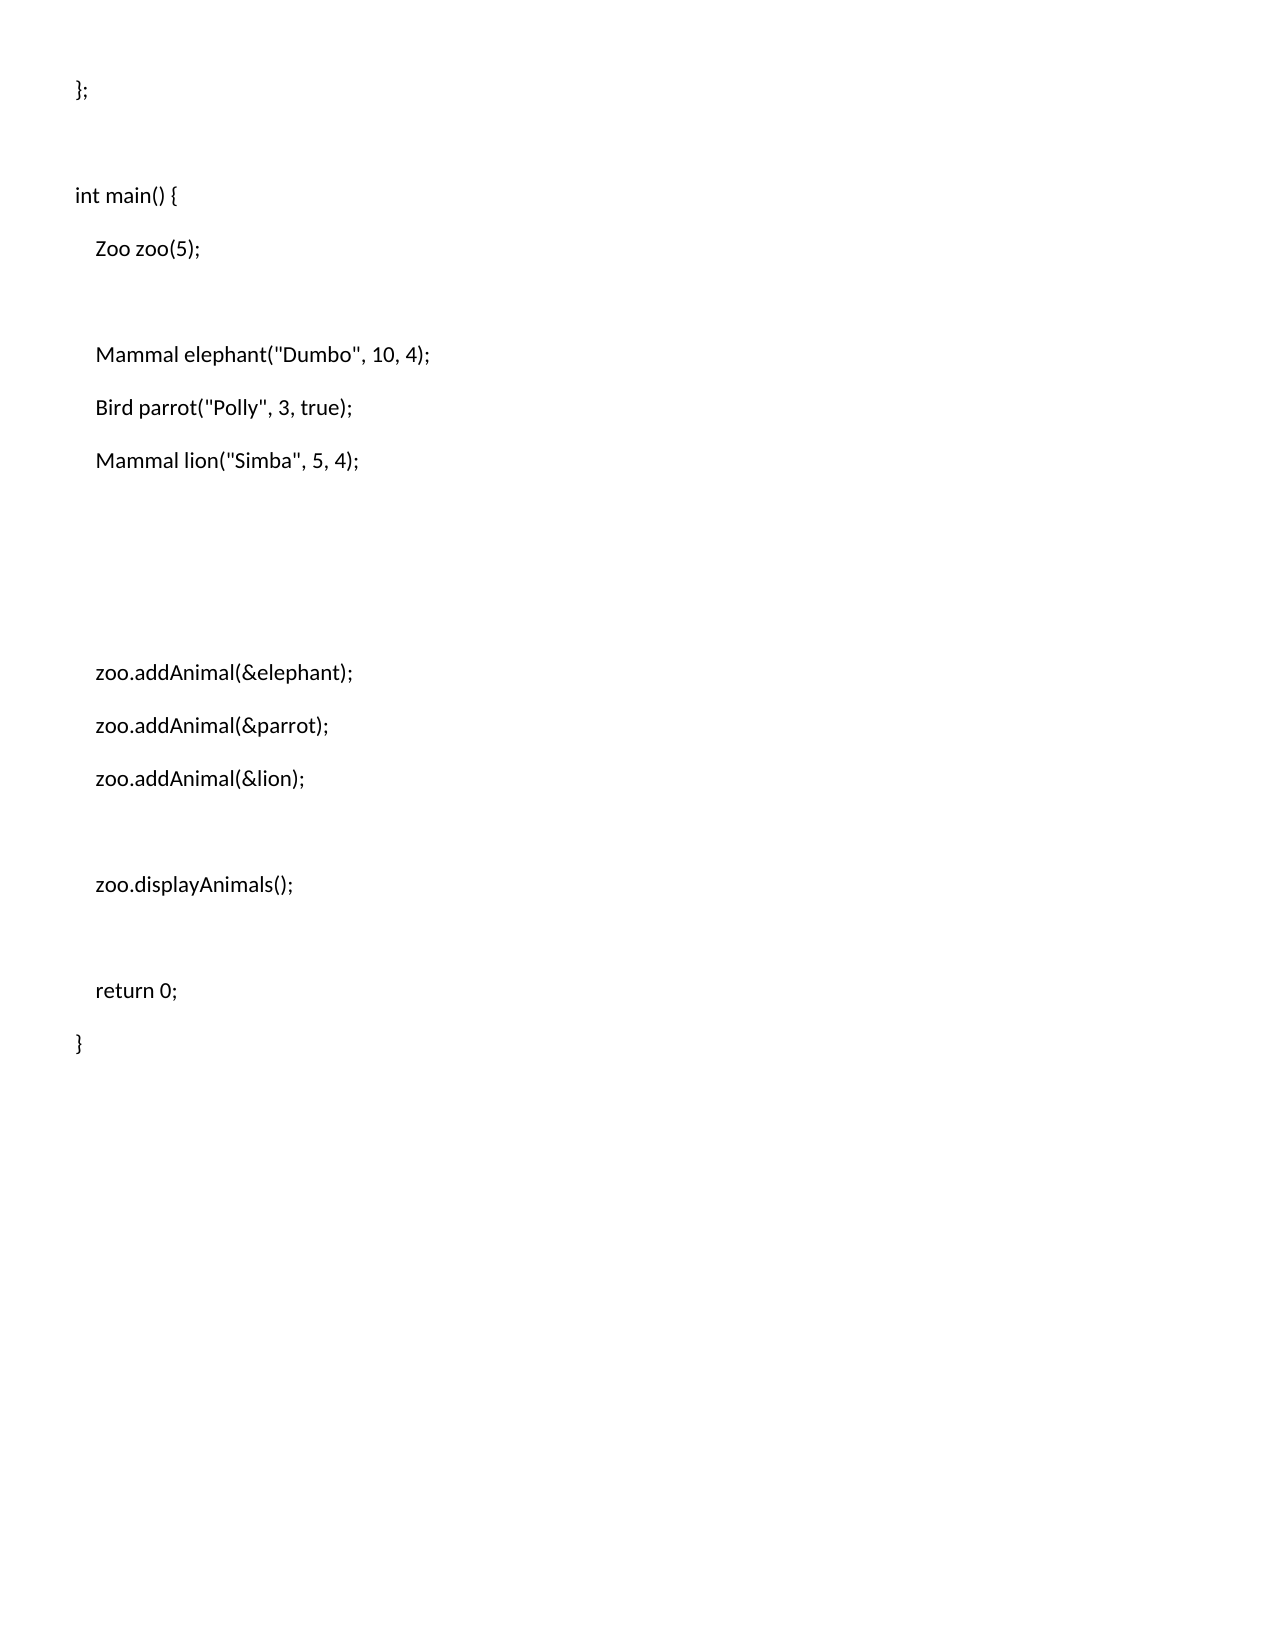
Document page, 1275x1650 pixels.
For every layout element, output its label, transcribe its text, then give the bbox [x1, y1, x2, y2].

text } [75, 1029, 1200, 1057]
text zoo.displayAnimals(); [75, 870, 1200, 898]
text Mammal elephant("Dumbo", 10, 4); [75, 340, 1200, 368]
text zoo.addAnimal(&elephant); [75, 658, 1200, 686]
text Mammal lion("Simba", 5, 4); [75, 446, 1200, 474]
text return 0; [75, 976, 1200, 1004]
text Zoo zoo(5); [75, 234, 1200, 262]
text Bird parrot("Polly", 3, true); [75, 393, 1200, 421]
text int main() { [75, 181, 1200, 209]
text zoo.addAnimal(&parrot); [75, 711, 1200, 739]
text zoo.addAnimal(&lion); [75, 764, 1200, 792]
text }; [75, 75, 1200, 103]
